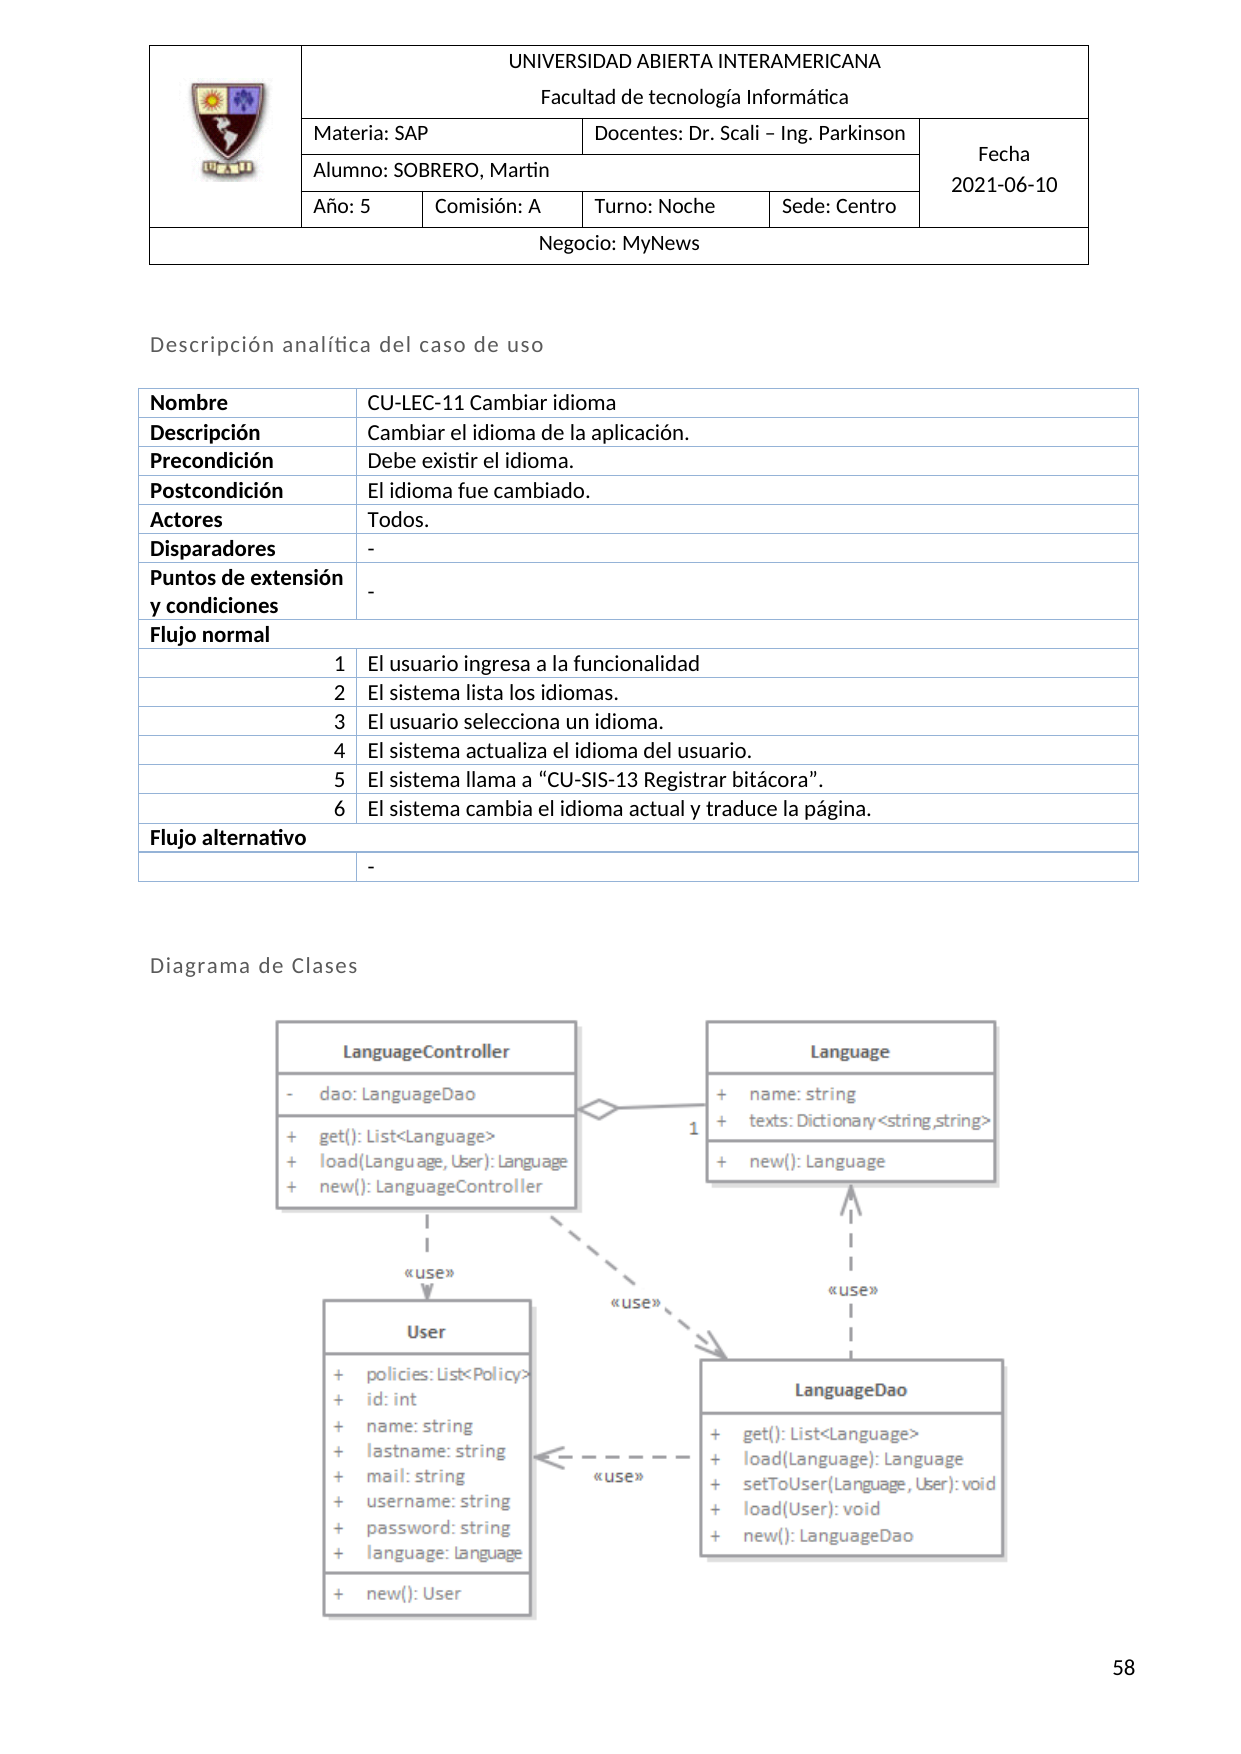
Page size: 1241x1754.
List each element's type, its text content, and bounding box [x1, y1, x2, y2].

table_cell 2 [139, 678, 356, 706]
table_cell El sistema actualiza el idioma del usuario. [357, 736, 1138, 764]
subtitle Diagrama de Clases [150, 951, 1135, 979]
table_cell Debe existir el idioma. [357, 447, 1138, 475]
table_cell Todos. [357, 505, 1138, 533]
table_cell Cambiar el idioma de la aplicación. [357, 418, 1138, 446]
table_cell [139, 853, 356, 881]
table_cell El sistema lista los idiomas. [357, 678, 1138, 706]
table_cell Puntos de extensión y condiciones [139, 563, 356, 619]
table_header Nombre [139, 389, 356, 417]
table_cell 3 [139, 707, 356, 735]
table_cell El sistema llama a “CU-SIS-13 Registrar bitácora”. [357, 765, 1138, 793]
table_cell Flujo normal [139, 620, 1138, 648]
picture [177, 74, 278, 187]
table_cell Postcondición [139, 476, 356, 504]
table_cell Actores [139, 505, 356, 533]
table_cell El usuario ingresa a la funcionalidad [357, 649, 1138, 677]
table_cell 6 [139, 794, 356, 822]
table_cell Flujo alternativo [139, 824, 1138, 851]
picture [268, 1008, 1017, 1625]
table_cell Descripción [139, 418, 356, 446]
table_cell 1 [139, 649, 356, 677]
table_cell El sistema cambia el idioma actual y traduce la página. [357, 794, 1138, 822]
table_cell - [357, 534, 1138, 562]
table_cell 5 [139, 765, 356, 793]
table_cell El idioma fue cambiado. [357, 476, 1138, 504]
table_cell 4 [139, 736, 356, 764]
table_cell Precondición [139, 447, 356, 475]
subtitle Descripción analítica del caso de uso [150, 330, 1135, 358]
table_header CU-LEC-11 Cambiar idioma [357, 389, 1138, 417]
table_cell Disparadores [139, 534, 356, 562]
table_cell - [357, 853, 1138, 881]
table_cell - [357, 563, 1138, 619]
table_cell El usuario selecciona un idioma. [357, 707, 1138, 735]
